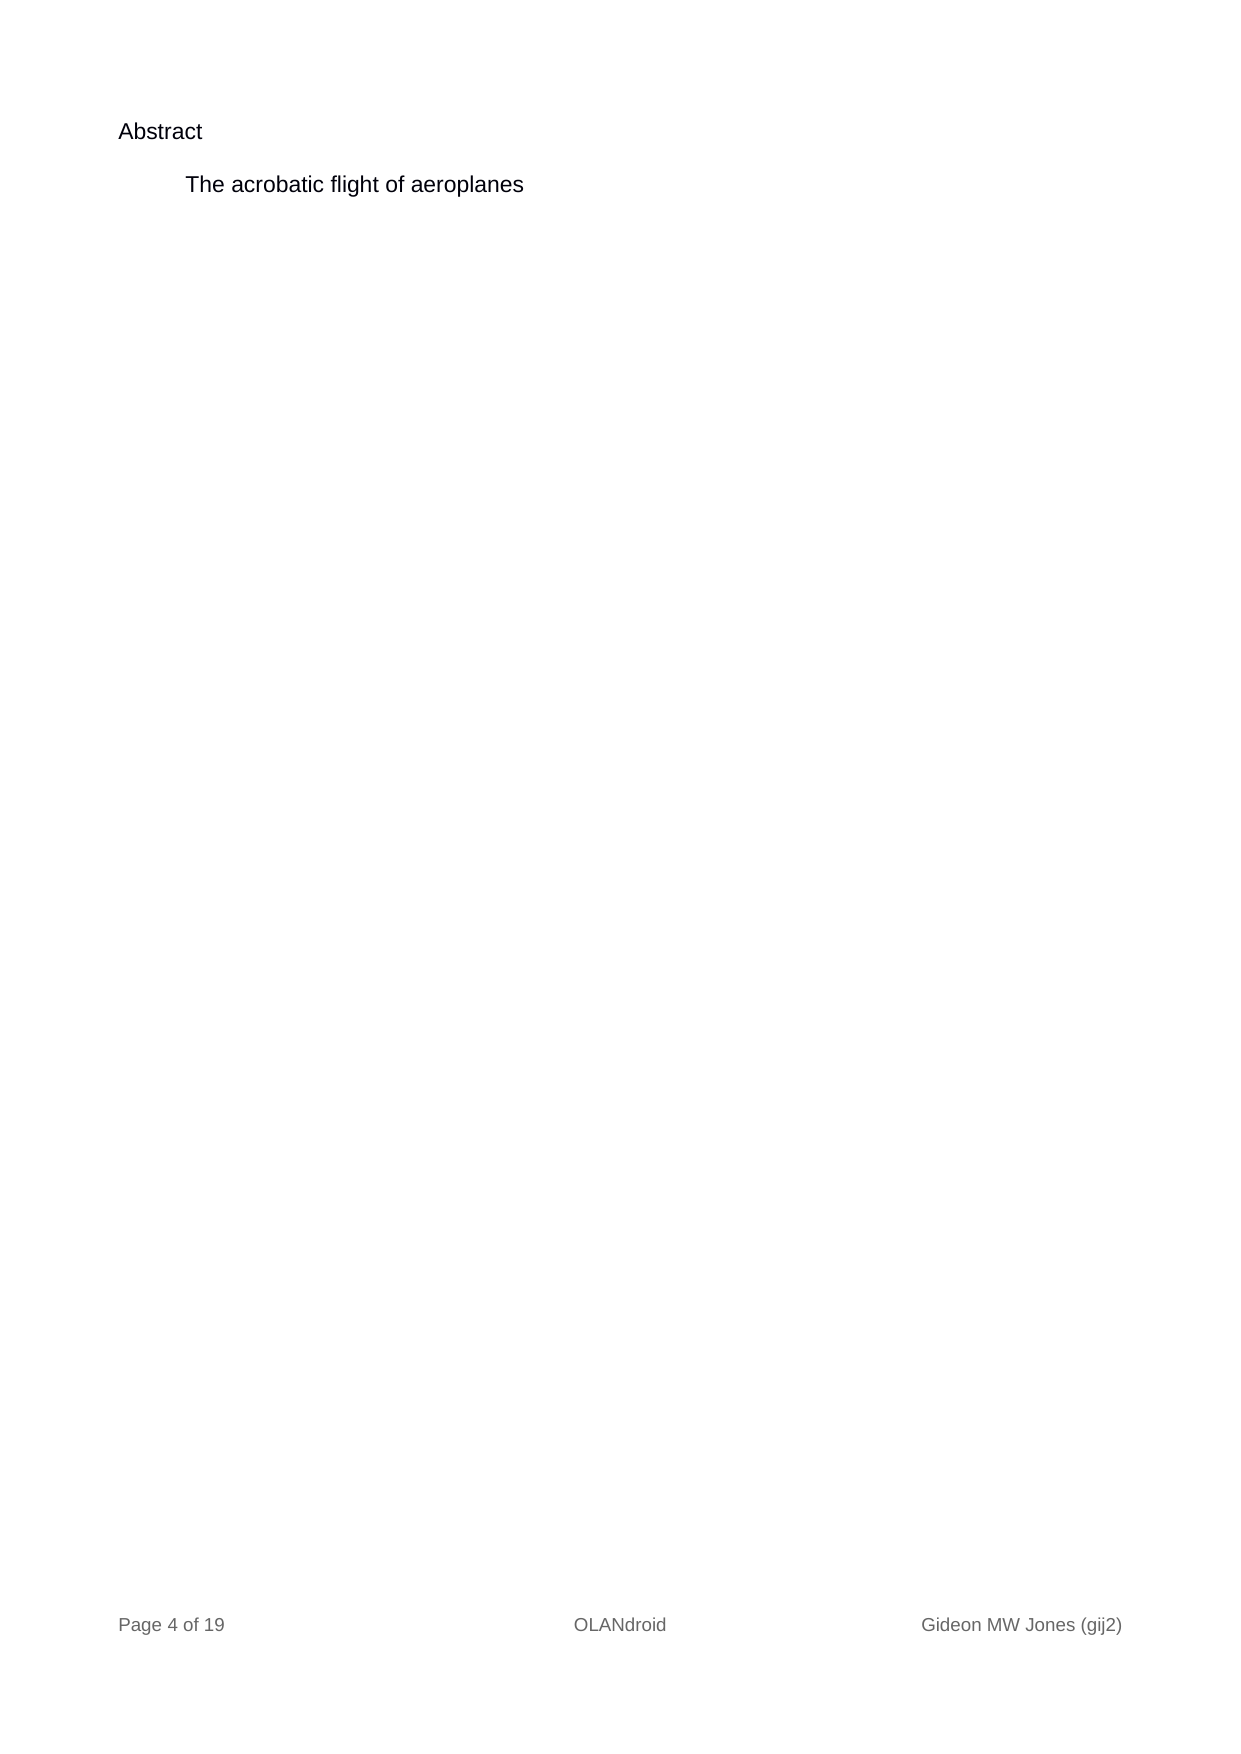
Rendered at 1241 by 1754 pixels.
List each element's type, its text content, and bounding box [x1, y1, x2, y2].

text The acrobatic flight of aeroplanes [118, 171, 1122, 197]
text Abstract [118, 118, 1122, 144]
